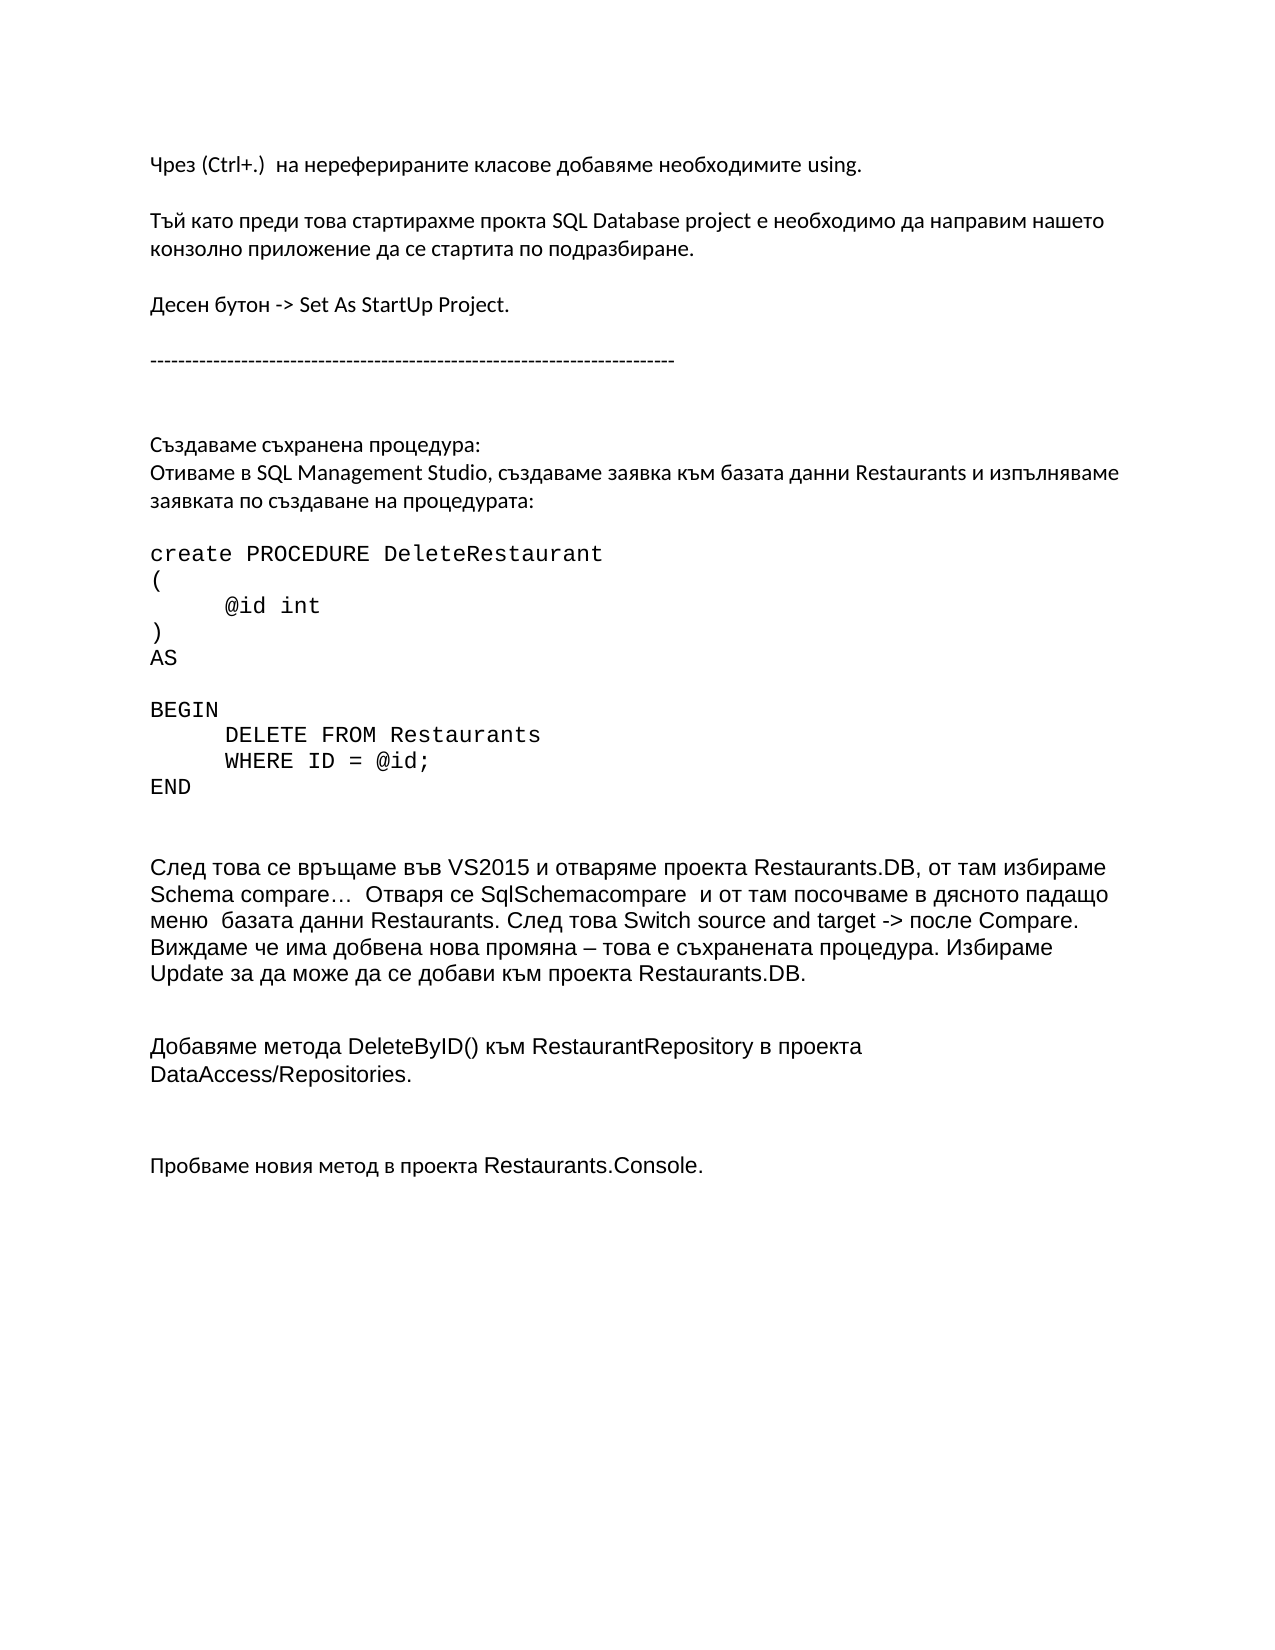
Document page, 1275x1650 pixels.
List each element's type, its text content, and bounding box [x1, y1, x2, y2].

text ) [150, 620, 1125, 646]
text create PROCEDURE DeleteRestaurant [150, 542, 1125, 568]
text END [150, 776, 1125, 802]
text Отиваме в SQL Management Studio, създаваме заявка към базата данни Restaurants и изпълняваме заявката по създаване на процедурата: [150, 458, 1125, 514]
text Десен бутон -> Set As StartUp Project. [150, 290, 1125, 318]
text --------------------------------------------------------------------------- [150, 346, 1125, 374]
text @id int [150, 594, 1125, 620]
text След това се връщаме във VS2015 и отваряме проекта Restaurants.DB, от там избираме Schema compare… Отваря се SqlSchemacompare и от там посочваме в дясното падащо меню базата данни Restaurants. След това Switch source and target -> после Compare. [150, 854, 1125, 933]
text AS [150, 646, 1125, 672]
text Тъй като преди това стартирахме прокта SQL Database project е необходимо да направим нашето конзолно приложение да се стартита по подразбиране. [150, 206, 1125, 262]
text Създаваме съхранена процедура: [150, 430, 1125, 458]
text Чрез (Ctrl+.) на нереферираните класове добавяме необходимите using. [150, 150, 1125, 178]
text DELETE FROM Restaurants [150, 724, 1125, 750]
text WHERE ID = @id; [150, 750, 1125, 776]
text ( [150, 568, 1125, 594]
text Виждаме че има добвена нова промяна – това е съхранената процедура. Избираме Update за да може да се добави към проекта Restaurants.DB. [150, 933, 1125, 986]
text Добавяме метода DeleteByID() към RestaurantRepository в проекта DataAccess/Repositories. [150, 1033, 1125, 1088]
text BEGIN [150, 698, 1125, 724]
text Пробваме новия метод в проекта Restaurants.Console. [150, 1152, 1125, 1180]
